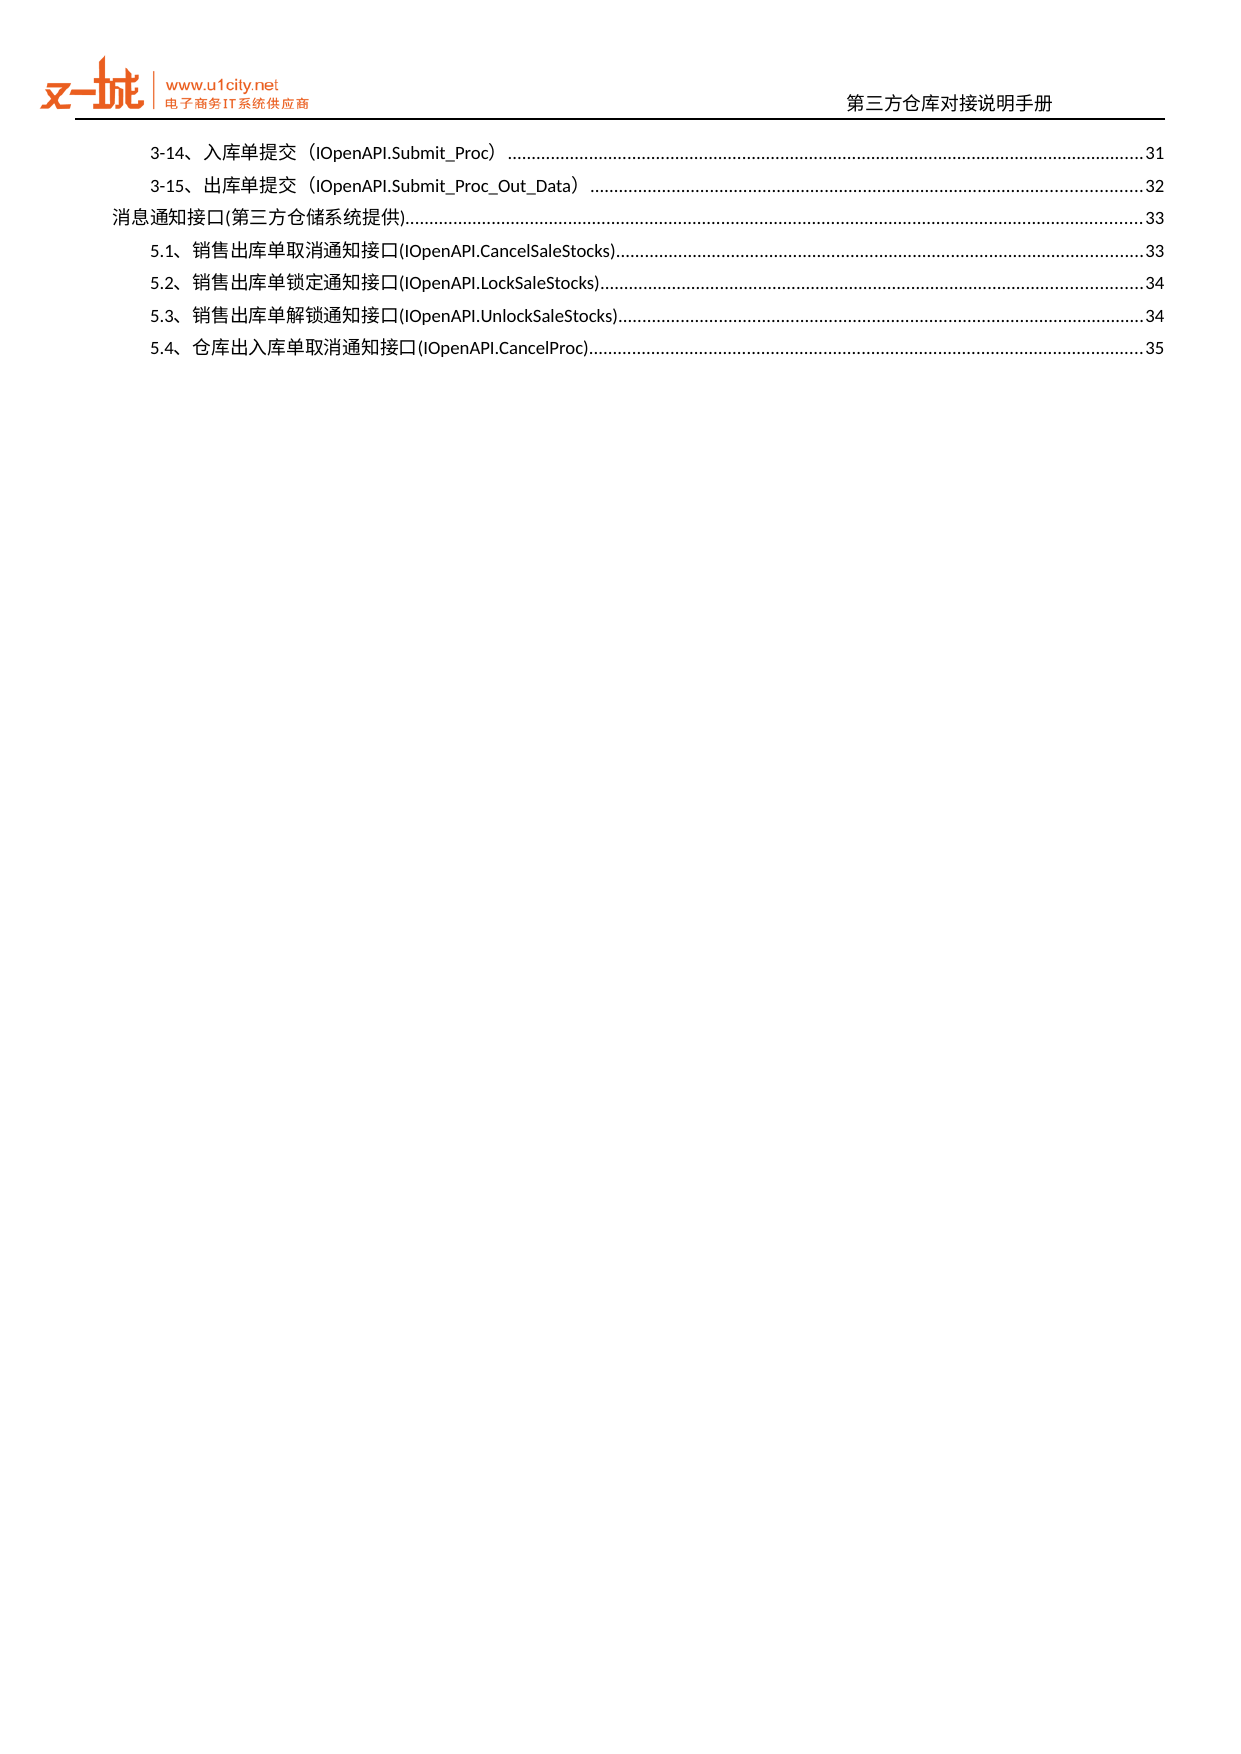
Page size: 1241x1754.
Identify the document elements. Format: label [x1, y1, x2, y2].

picture [37, 49, 309, 122]
